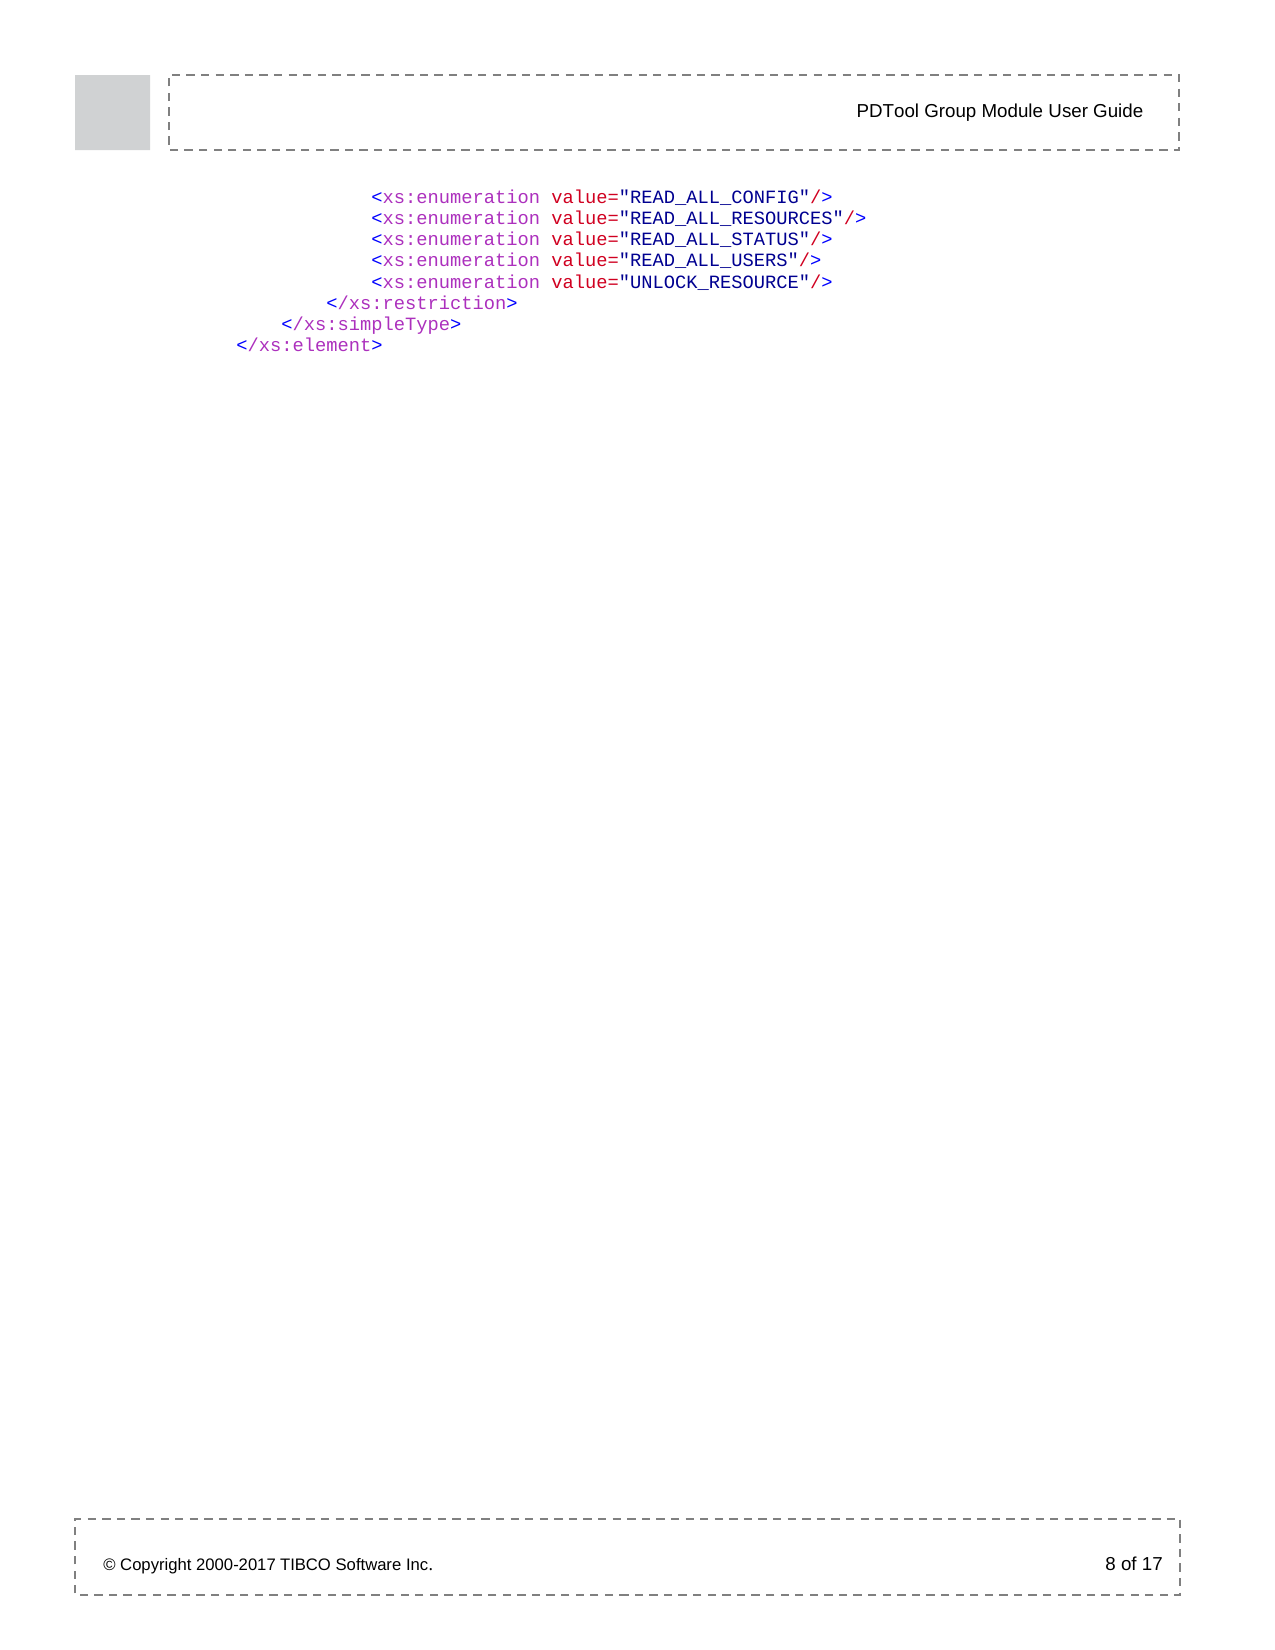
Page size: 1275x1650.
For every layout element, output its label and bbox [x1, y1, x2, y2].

text [169, 187, 1162, 357]
